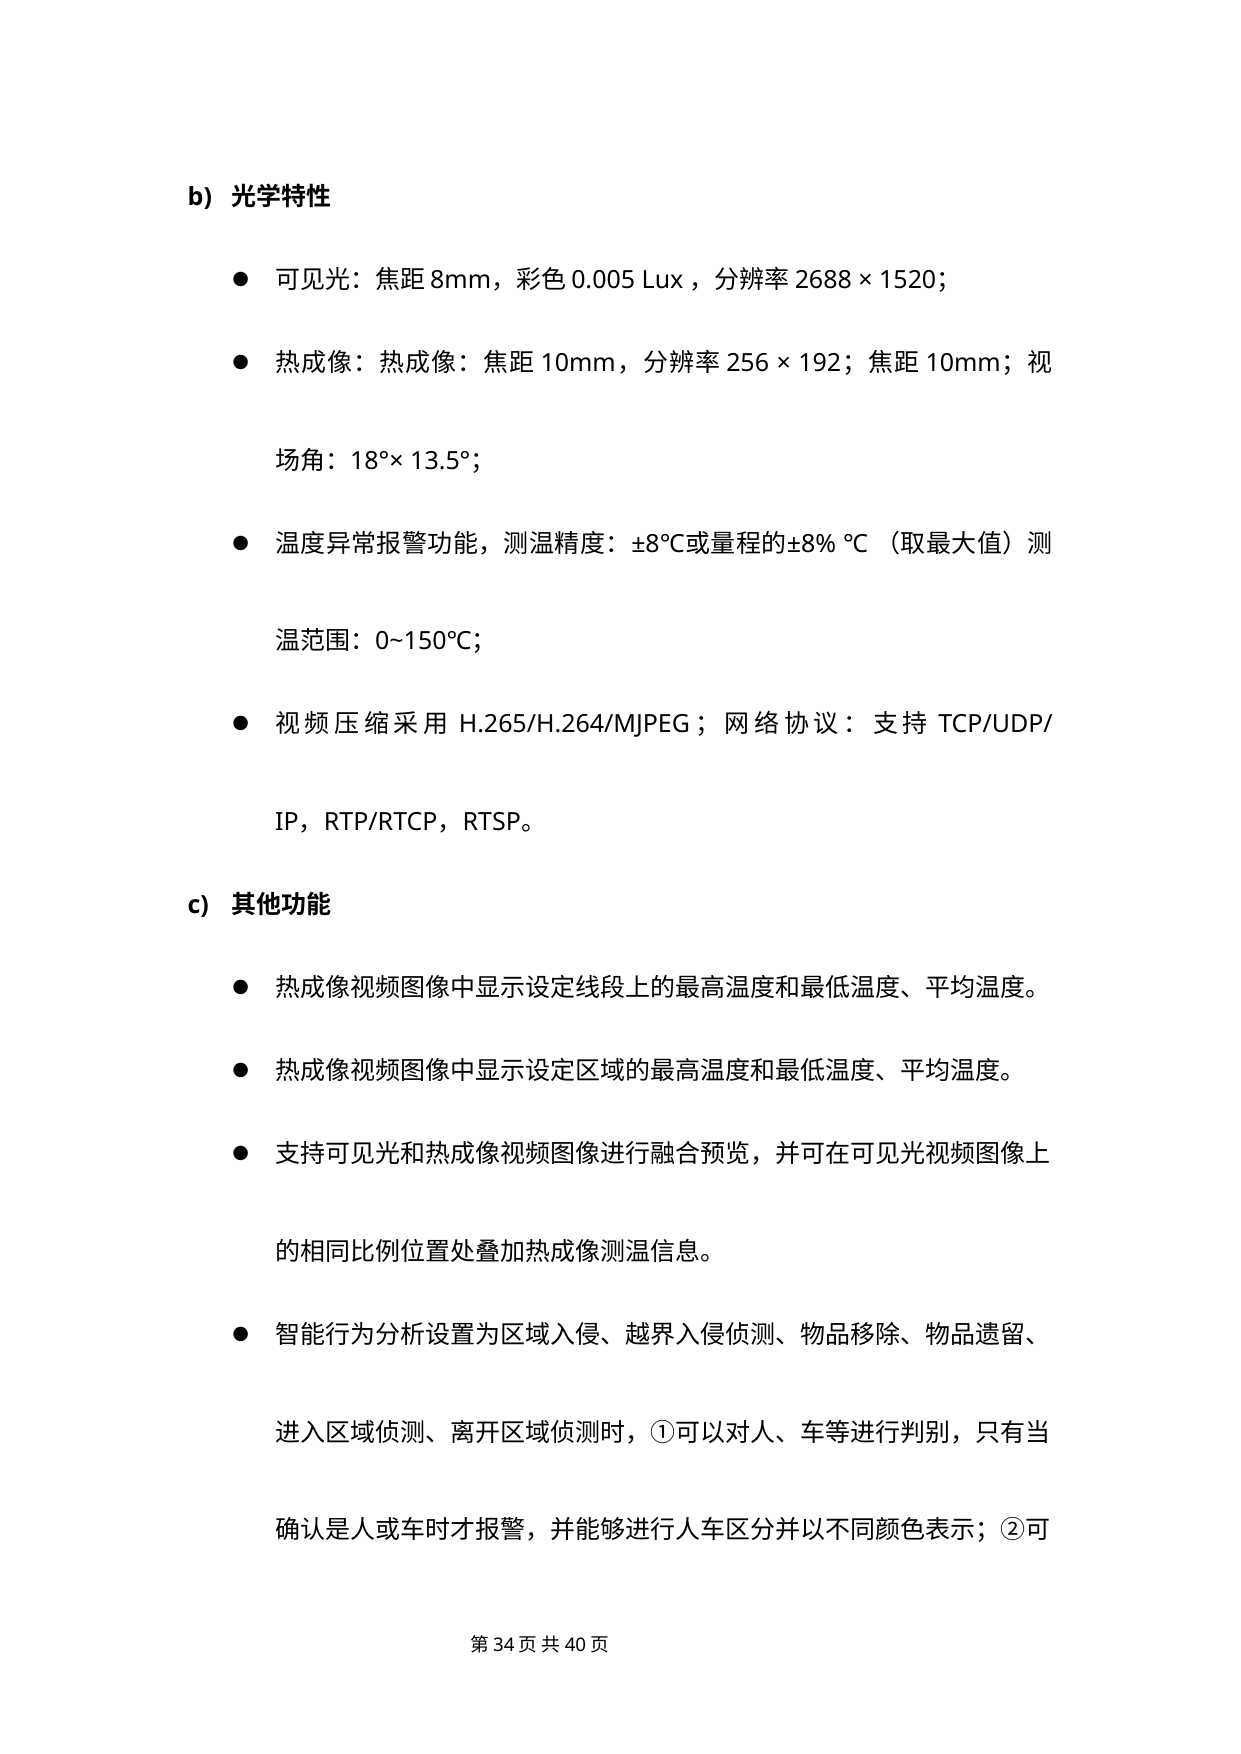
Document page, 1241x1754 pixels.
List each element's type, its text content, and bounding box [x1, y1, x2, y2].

list 可见光：焦距8mm，彩色0.005 Lux ，分辨率2688 × 1520； [231, 245, 1053, 310]
list 光学特性 [187, 162, 1053, 227]
list 热成像：热成像：焦距10mm，分辨率256 × 192；焦距10mm；视场角：18°× 13.5°； [231, 328, 1053, 491]
list 支持可见光和热成像视频图像进行融合预览，并可在可见光视频图像上的相同比例位置处叠加热成像测温信息。 [231, 1119, 1053, 1282]
list 热成像视频图像中显示设定区域的最高温度和最低温度、平均温度。 [231, 1036, 1053, 1101]
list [231, 1300, 1053, 1560]
list 热成像视频图像中显示设定线段上的最高温度和最低温度、平均温度。 [231, 953, 1053, 1018]
list 视频压缩采用H.265/H.264/MJPEG；网络协议：支持TCP/UDP/IP，RTP/RTCP，RTSP。 [231, 689, 1053, 852]
list 其他功能 [187, 870, 1053, 935]
list 温度异常报警功能，测温精度：±8℃或量程的±8% ℃ （取最大值）测温范围：0~150℃； [231, 509, 1053, 671]
